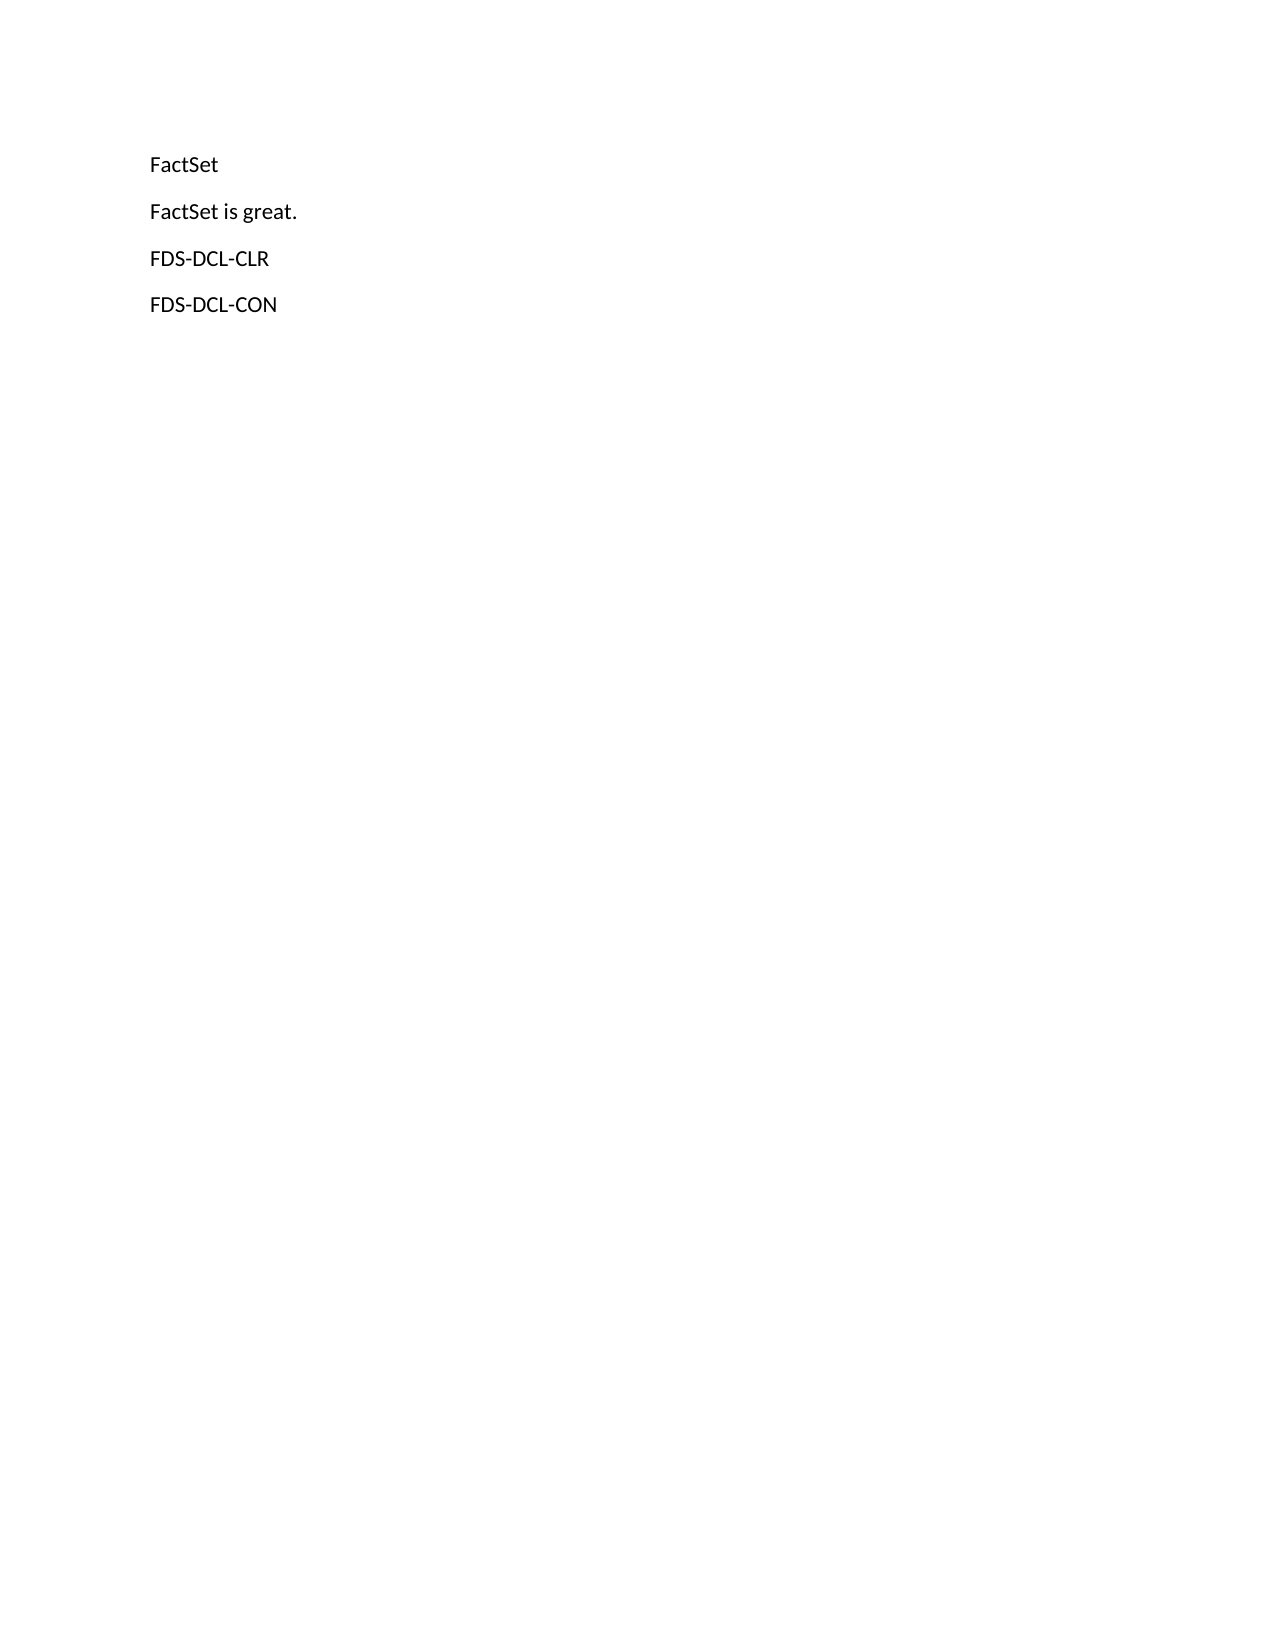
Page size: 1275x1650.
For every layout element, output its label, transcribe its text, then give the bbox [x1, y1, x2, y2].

text FactSet is great. [150, 197, 1125, 225]
text FDS-DCL-CON [150, 291, 1125, 319]
text FDS-DCL-CLR [150, 244, 1125, 272]
text FactSet [150, 150, 1125, 178]
